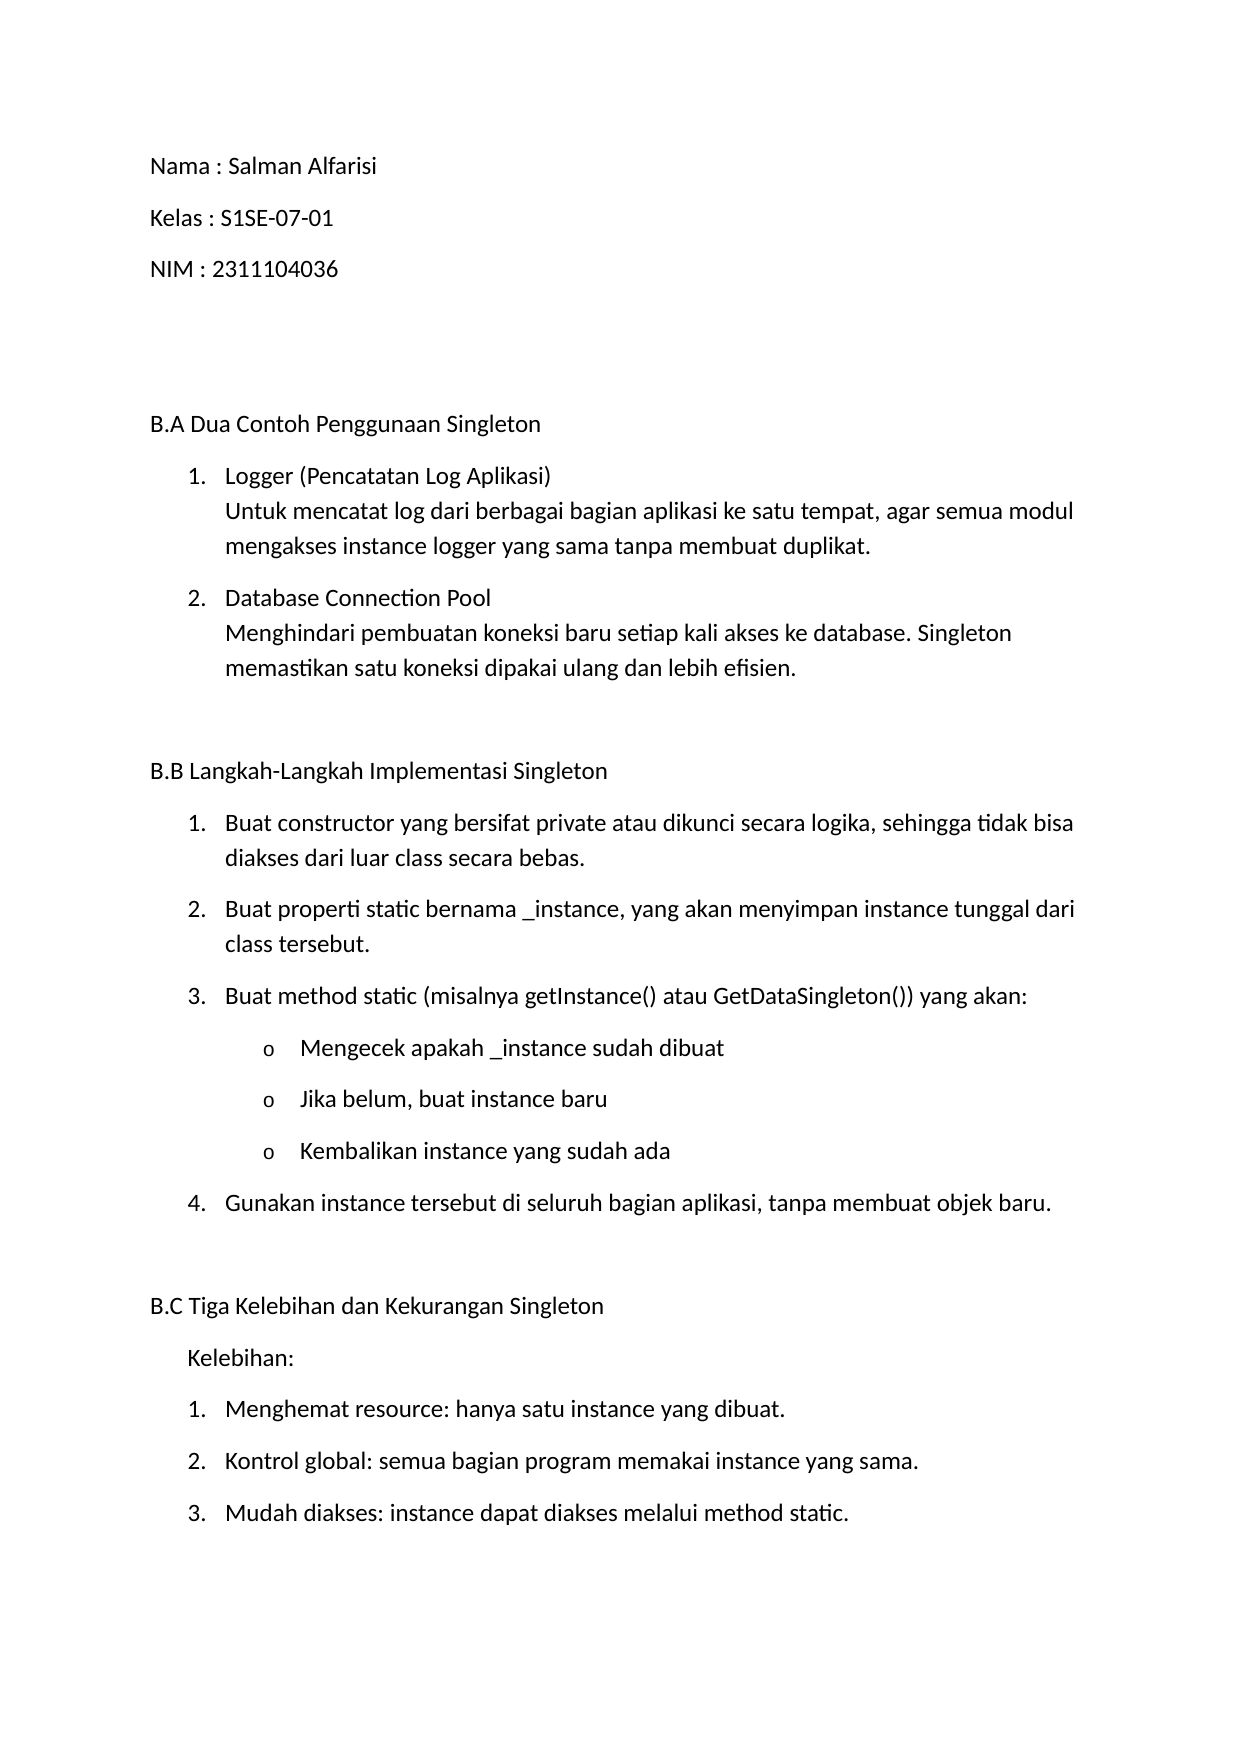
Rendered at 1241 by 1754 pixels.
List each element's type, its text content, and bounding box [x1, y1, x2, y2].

list Menghemat resource: hanya satu instance yang dibuat. [187, 1393, 1090, 1424]
list Kembalikan instance yang sudah ada [262, 1135, 1090, 1166]
text B.B Langkah-Langkah Implementasi Singleton [150, 755, 1090, 786]
list Gunakan instance tersebut di seluruh bagian aplikasi, tanpa membuat objek baru. [187, 1187, 1090, 1217]
list Database Connection Pool Menghindari pembuatan koneksi baru setiap kali akses ke database. Singleton memastikan satu koneksi dipakai ulang dan lebih efisien. [187, 582, 1090, 682]
text B.C Tiga Kelebihan dan Kekurangan Singleton [150, 1290, 1090, 1321]
text Kelas : S1SE-07-01 [150, 202, 1090, 232]
list Logger (Pencatatan Log Aplikasi) Untuk mencatat log dari berbagai bagian aplikasi ke satu tempat, agar semua modul mengakses instance logger yang sama tanpa membuat duplikat. [187, 460, 1090, 561]
list Buat method static (misalnya getInstance() atau GetDataSingleton()) yang akan: [187, 980, 1090, 1011]
list Jika belum, buat instance baru [262, 1083, 1090, 1114]
list Buat constructor yang bersifat private atau dikunci secara logika, sehingga tidak bisa diakses dari luar class secara bebas. [187, 807, 1090, 872]
list Mudah diakses: instance dapat diakses melalui method static. [187, 1497, 1090, 1527]
list Kontrol global: semua bagian program memakai instance yang sama. [187, 1445, 1090, 1476]
text Kelebihan: [150, 1342, 1090, 1372]
text Nama : Salman Alfarisi [150, 150, 1090, 181]
text NIM : 2311104036 [150, 253, 1090, 284]
list Buat properti static bernama _instance, yang akan menyimpan instance tunggal dari class tersebut. [187, 893, 1090, 959]
list Mengecek apakah _instance sudah dibuat [262, 1032, 1090, 1062]
text B.A Dua Contoh Penggunaan Singleton [150, 408, 1090, 439]
